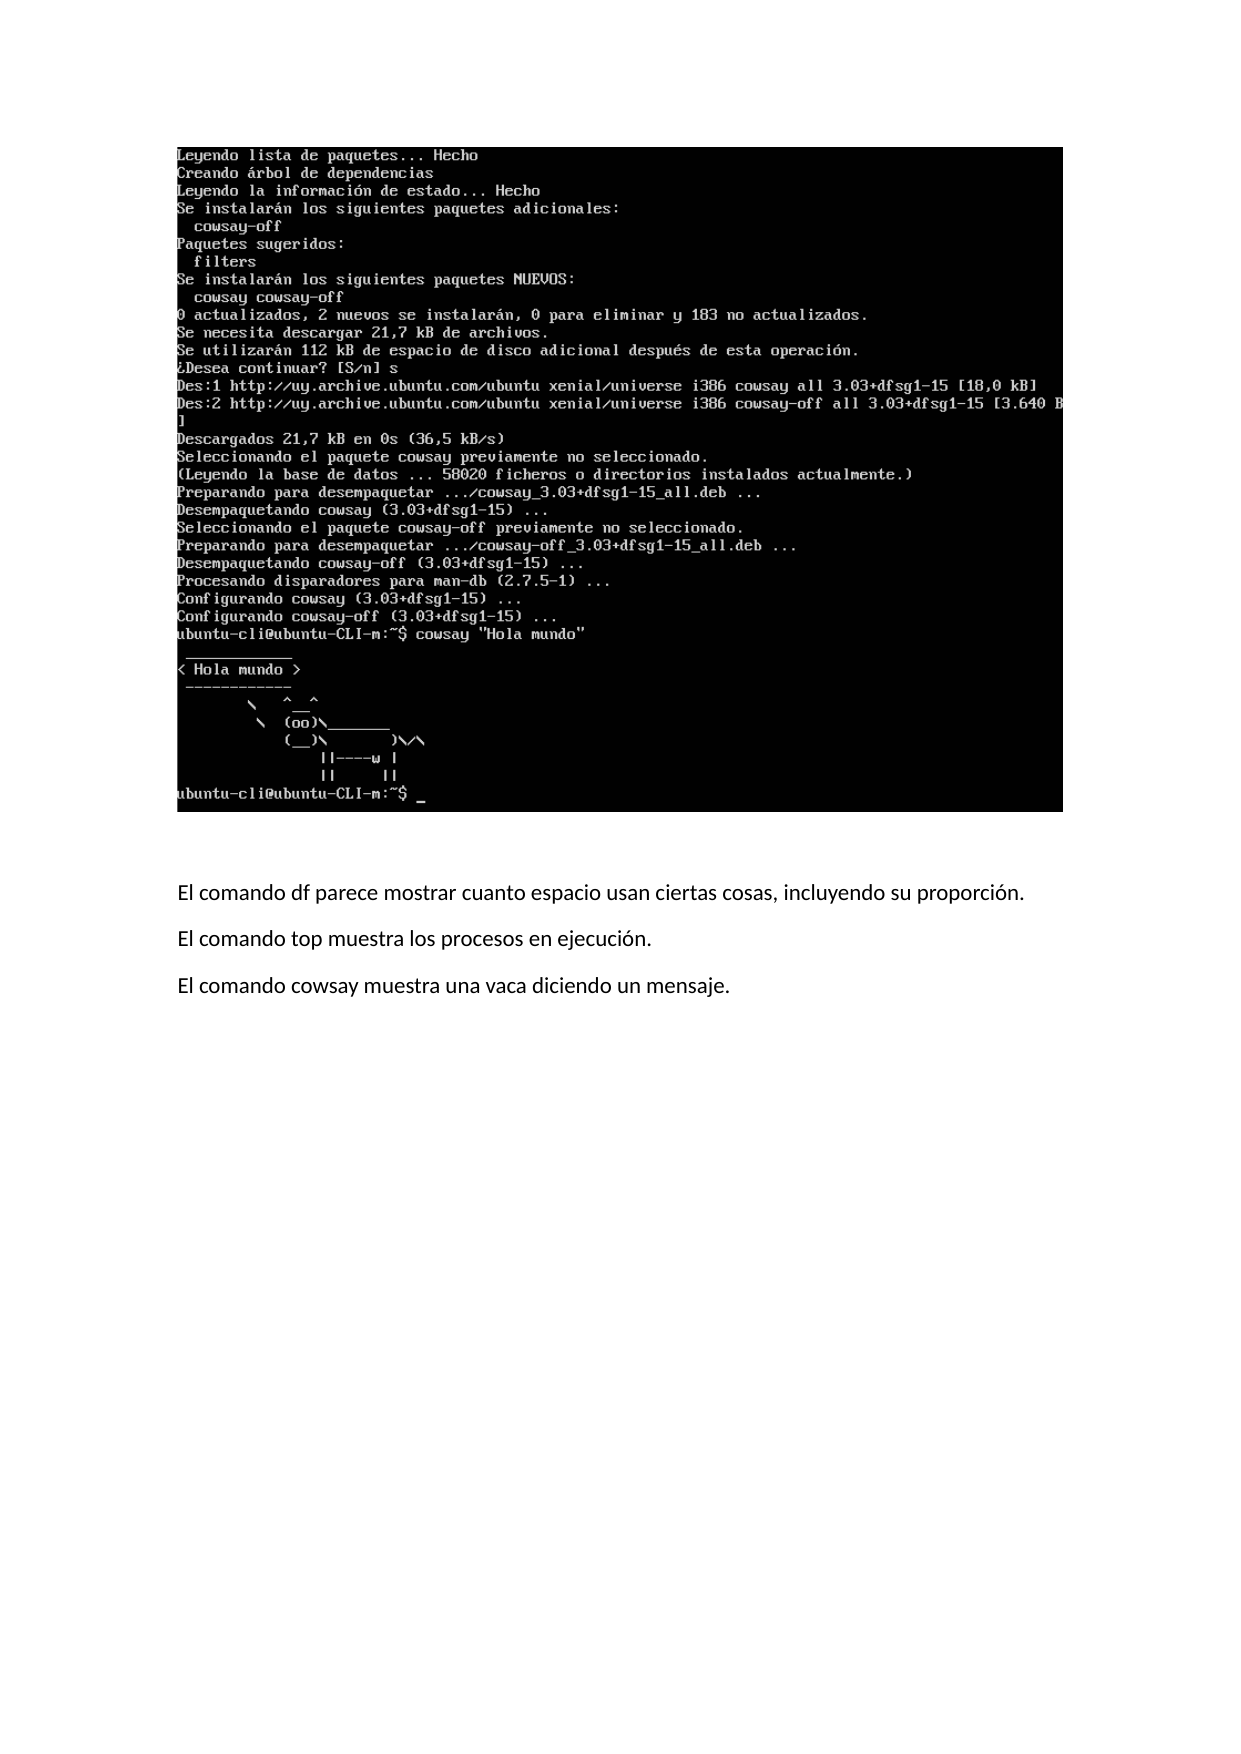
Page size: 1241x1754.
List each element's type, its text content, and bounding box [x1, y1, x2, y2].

picture [177, 147, 1063, 812]
text El comando df parece mostrar cuanto espacio usan ciertas cosas, incluyendo su proporción. [177, 878, 1063, 906]
text El comando cowsay muestra una vaca diciendo un mensaje. [177, 971, 1063, 999]
text El comando top muestra los procesos en ejecución. [177, 924, 1063, 953]
